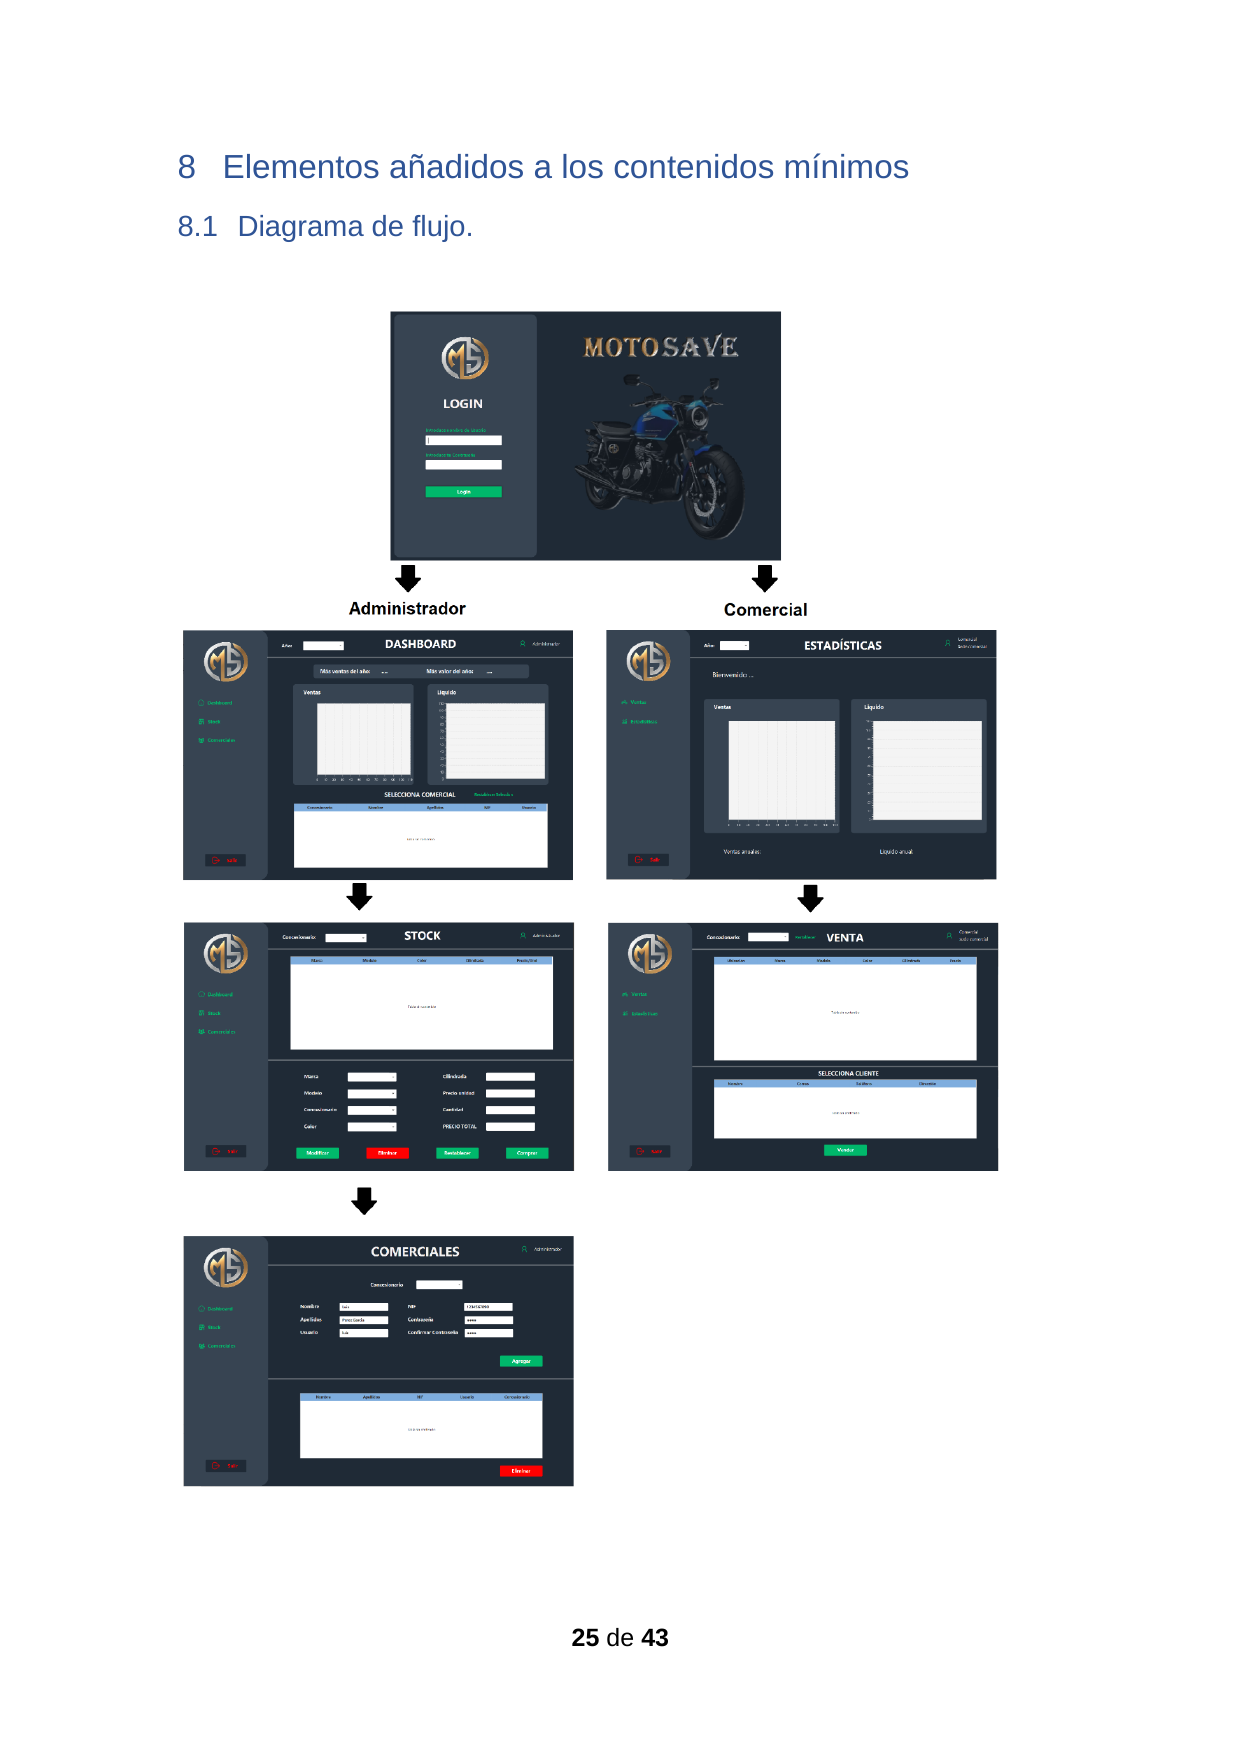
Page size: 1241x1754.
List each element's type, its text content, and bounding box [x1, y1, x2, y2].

subtitle Diagrama de flujo. [177, 209, 1063, 243]
subtitle Elementos añadidos a los contenidos mínimos [177, 148, 1063, 186]
picture [177, 306, 1004, 1511]
